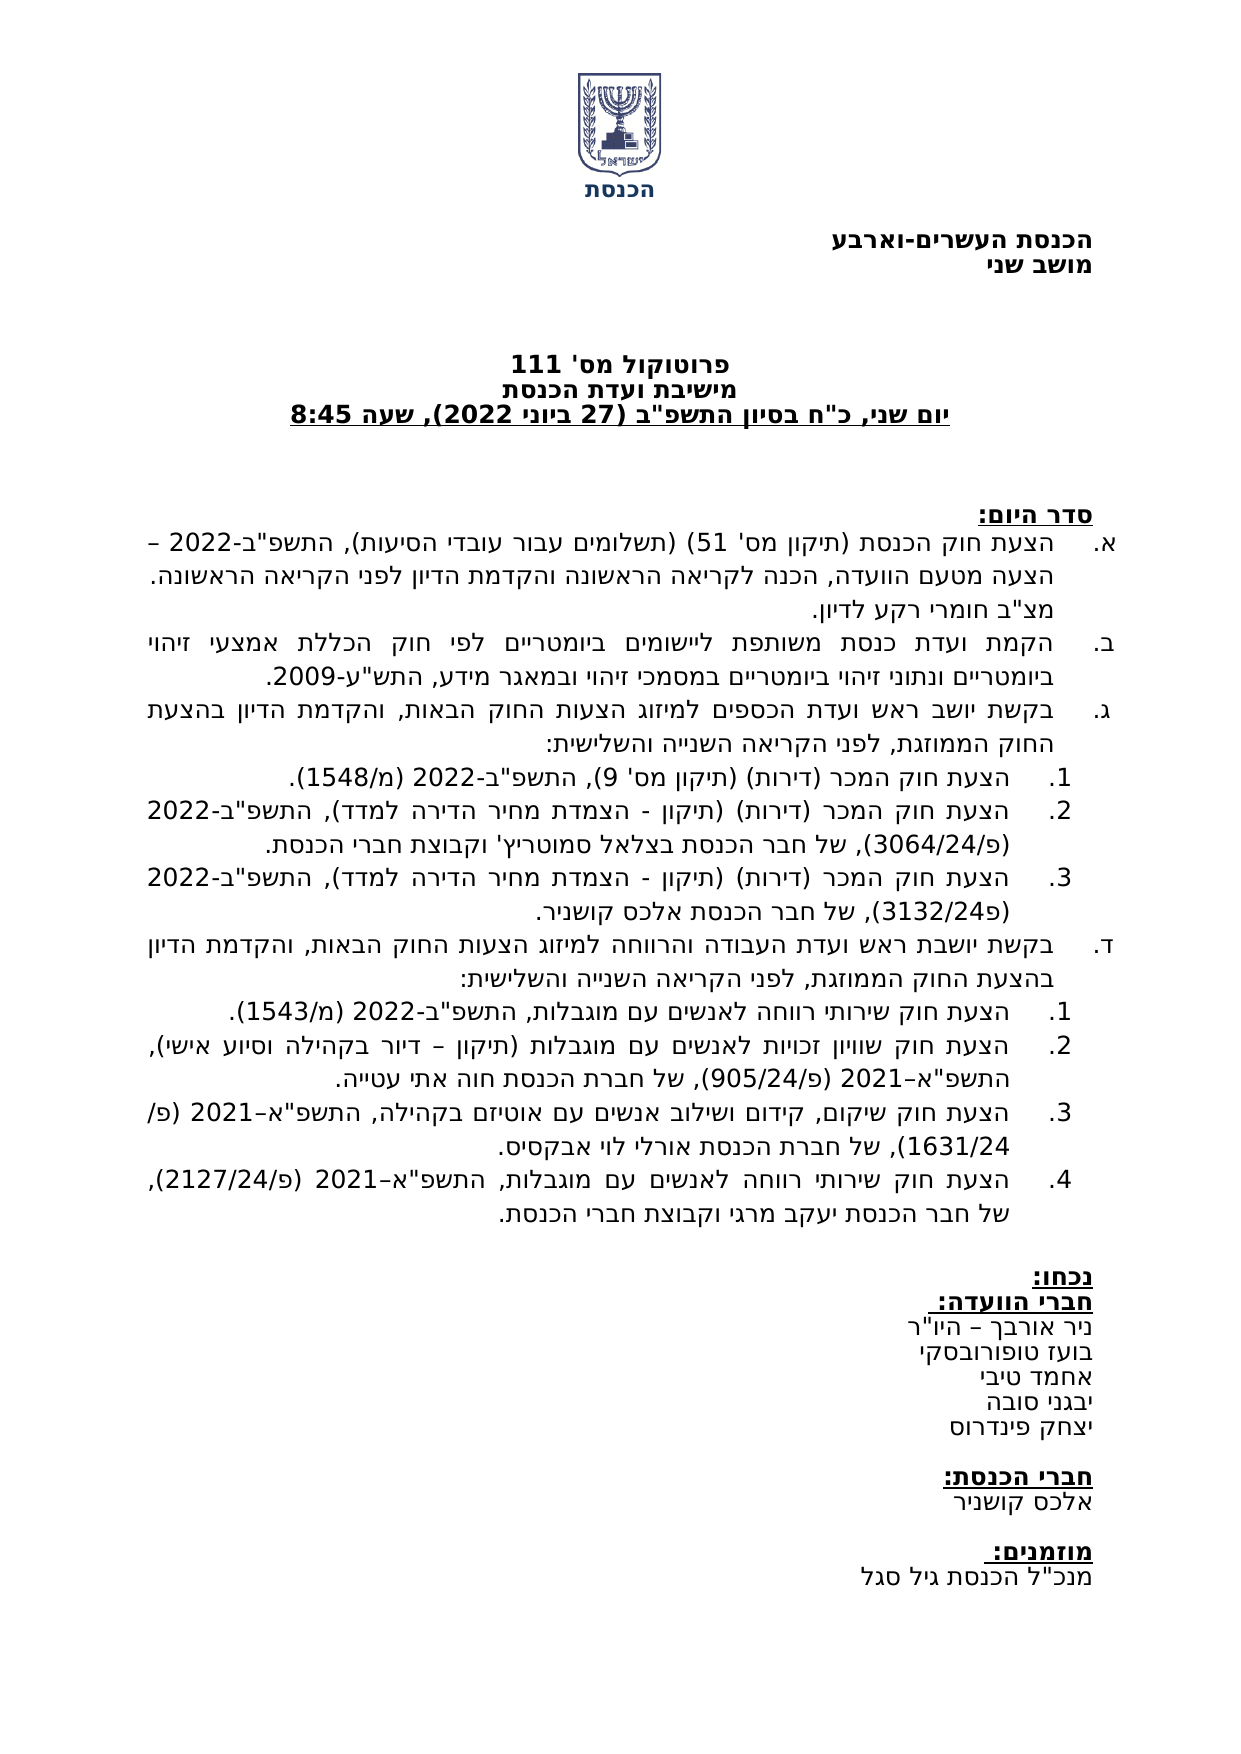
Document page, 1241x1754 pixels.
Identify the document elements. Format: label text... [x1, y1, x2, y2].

list הצעת חוק שוויון זכויות לאנשים עם מוגבלות (תיקון – דיור בקהילה וסיוע אישי), התשפ"א–2021 (פ/905/24), של חברת הכנסת חוה אתי עטייה. [147, 1031, 1048, 1094]
text הכנסת העשרים-וארבע [147, 228, 1093, 253]
text מנכ"ל הכנסת גיל סגל [147, 1565, 1093, 1590]
text מוזמנים: [147, 1540, 1093, 1565]
text יום שני, כ"ח בסיון התשפ"ב (27 ביוני 2022), שעה 8:45 [147, 403, 1093, 428]
list הצעת חוק שיקום, קידום ושילוב אנשים עם אוטיזם בקהילה, התשפ"א–2021 (פ/1631/24), של חברת הכנסת אורלי לוי אבקסיס. [147, 1098, 1048, 1161]
list הצעת חוק המכר (דירות) (תיקון מס' 9), התשפ"ב-2022 (מ/1548). [147, 763, 1048, 792]
list הקמת ועדת כנסת משותפת ליישומים ביומטריים לפי חוק הכללת אמצעי זיהוי ביומטריים ונתוני זיהוי ביומטריים במסמכי זיהוי ובמאגר מידע, התש"ע-2009. [147, 629, 1092, 691]
text בועז טופורובסקי [147, 1340, 1093, 1365]
list הצעת חוק שירותי רווחה לאנשים עם מוגבלות, התשפ"ב-2022 (מ/1543). [147, 998, 1048, 1027]
text נכחו: [147, 1265, 1093, 1290]
text יצחק פינדרוס [147, 1415, 1093, 1440]
text פרוטוקול מס' 111 [147, 353, 1093, 378]
text סדר היום: [147, 503, 1093, 528]
list הצעת חוק שירותי רווחה לאנשים עם מוגבלות, התשפ"א–2021 (פ/2127/24), של חבר הכנסת יעקב מרגי וקבוצת חברי הכנסת. [147, 1165, 1048, 1228]
text חברי הוועדה: [147, 1290, 1093, 1315]
picture [578, 73, 662, 177]
list מצ"ב חומרי רקע לדיון. [147, 595, 1055, 624]
text ניר אורבך – היו"ר [147, 1315, 1093, 1340]
text אחמד טיבי [147, 1365, 1093, 1390]
list הצעת חוק הכנסת (תיקון מס' 51) (תשלומים עבור עובדי הסיעות), התשפ"ב-2022 – הצעה מטעם הוועדה, הכנה לקריאה הראשונה והקדמת הדיון לפני הקריאה הראשונה. [147, 528, 1092, 591]
text חברי הכנסת: [147, 1465, 1093, 1490]
list בקשת יושבת ראש ועדת העבודה והרווחה למיזוג הצעות החוק הבאות, והקדמת הדיון בהצעת החוק הממוזגת, לפני הקריאה השנייה והשלישית: [147, 931, 1092, 993]
text אלכס קושניר [147, 1490, 1093, 1515]
text יבגני סובה [147, 1390, 1093, 1415]
list הצעת חוק המכר (דירות) (תיקון - הצמדת מחיר הדירה למדד), התשפ"ב-2022 (פ3132/24), של חבר הכנסת אלכס קושניר. [147, 863, 1048, 926]
text מישיבת ועדת הכנסת [147, 378, 1093, 403]
text מושב שני [147, 253, 1093, 278]
list בקשת יושב ראש ועדת הכספים למיזוג הצעות החוק הבאות, והקדמת הדיון בהצעת החוק הממוזגת, לפני הקריאה השנייה והשלישית: [147, 696, 1092, 758]
list הצעת חוק המכר (דירות) (תיקון - הצמדת מחיר הדירה למדד), התשפ"ב-2022 (פ/3064/24), של חבר הכנסת בצלאל סמוטריץ' וקבוצת חברי הכנסת. [147, 796, 1048, 859]
